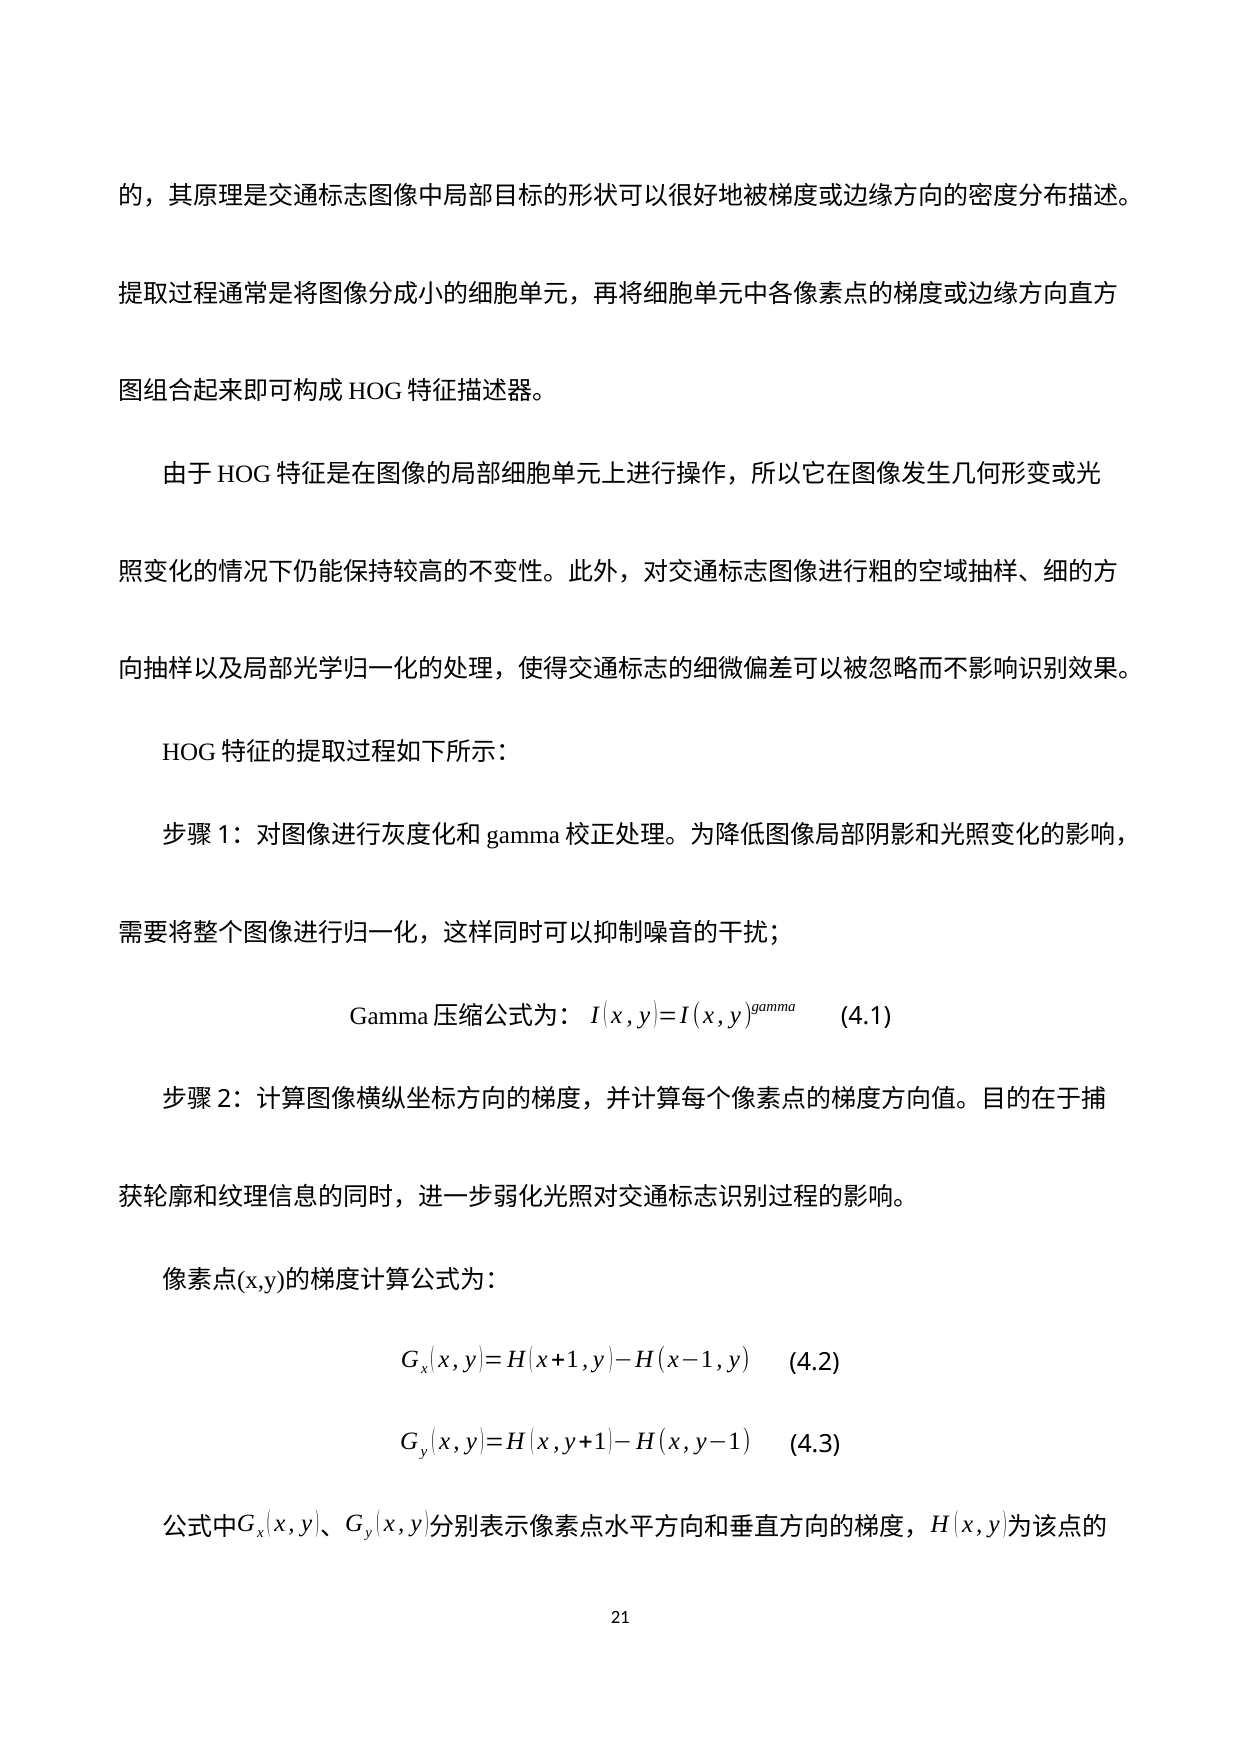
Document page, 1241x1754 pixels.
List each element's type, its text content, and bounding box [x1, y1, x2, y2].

text Gamma压缩公式为： (4.1) [118, 981, 1122, 1046]
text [118, 161, 1122, 421]
text 像素点(x,y)的梯度计算公式为： [118, 1245, 1122, 1310]
text 步骤2：计算图像横纵坐标方向的梯度，并计算每个像素点的梯度方向值。目的在于捕获轮廓和纹理信息的同时，进一步弱化光照对交通标志识别过程的影响。 [118, 1064, 1122, 1227]
text 步骤1：对图像进行灰度化和gamma校正处理。为降低图像局部阴影和光照变化的影响，需要将整个图像进行归一化，这样同时可以抑制噪音的干扰； [118, 801, 1122, 963]
text HOG特征的提取过程如下所示： [118, 717, 1122, 782]
text (4.3) [118, 1410, 1122, 1475]
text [118, 1492, 1122, 1557]
text (4.2) [118, 1328, 1122, 1393]
text 由于HOG特征是在图像的局部细胞单元上进行操作，所以它在图像发生几何形变或光照变化的情况下仍能保持较高的不变性。此外，对交通标志图像进行粗的空域抽样、细的方向抽样以及局部光学归一化的处理，使得交通标志的细微偏差可以被忽略而不影响识别效果。 [118, 439, 1122, 699]
